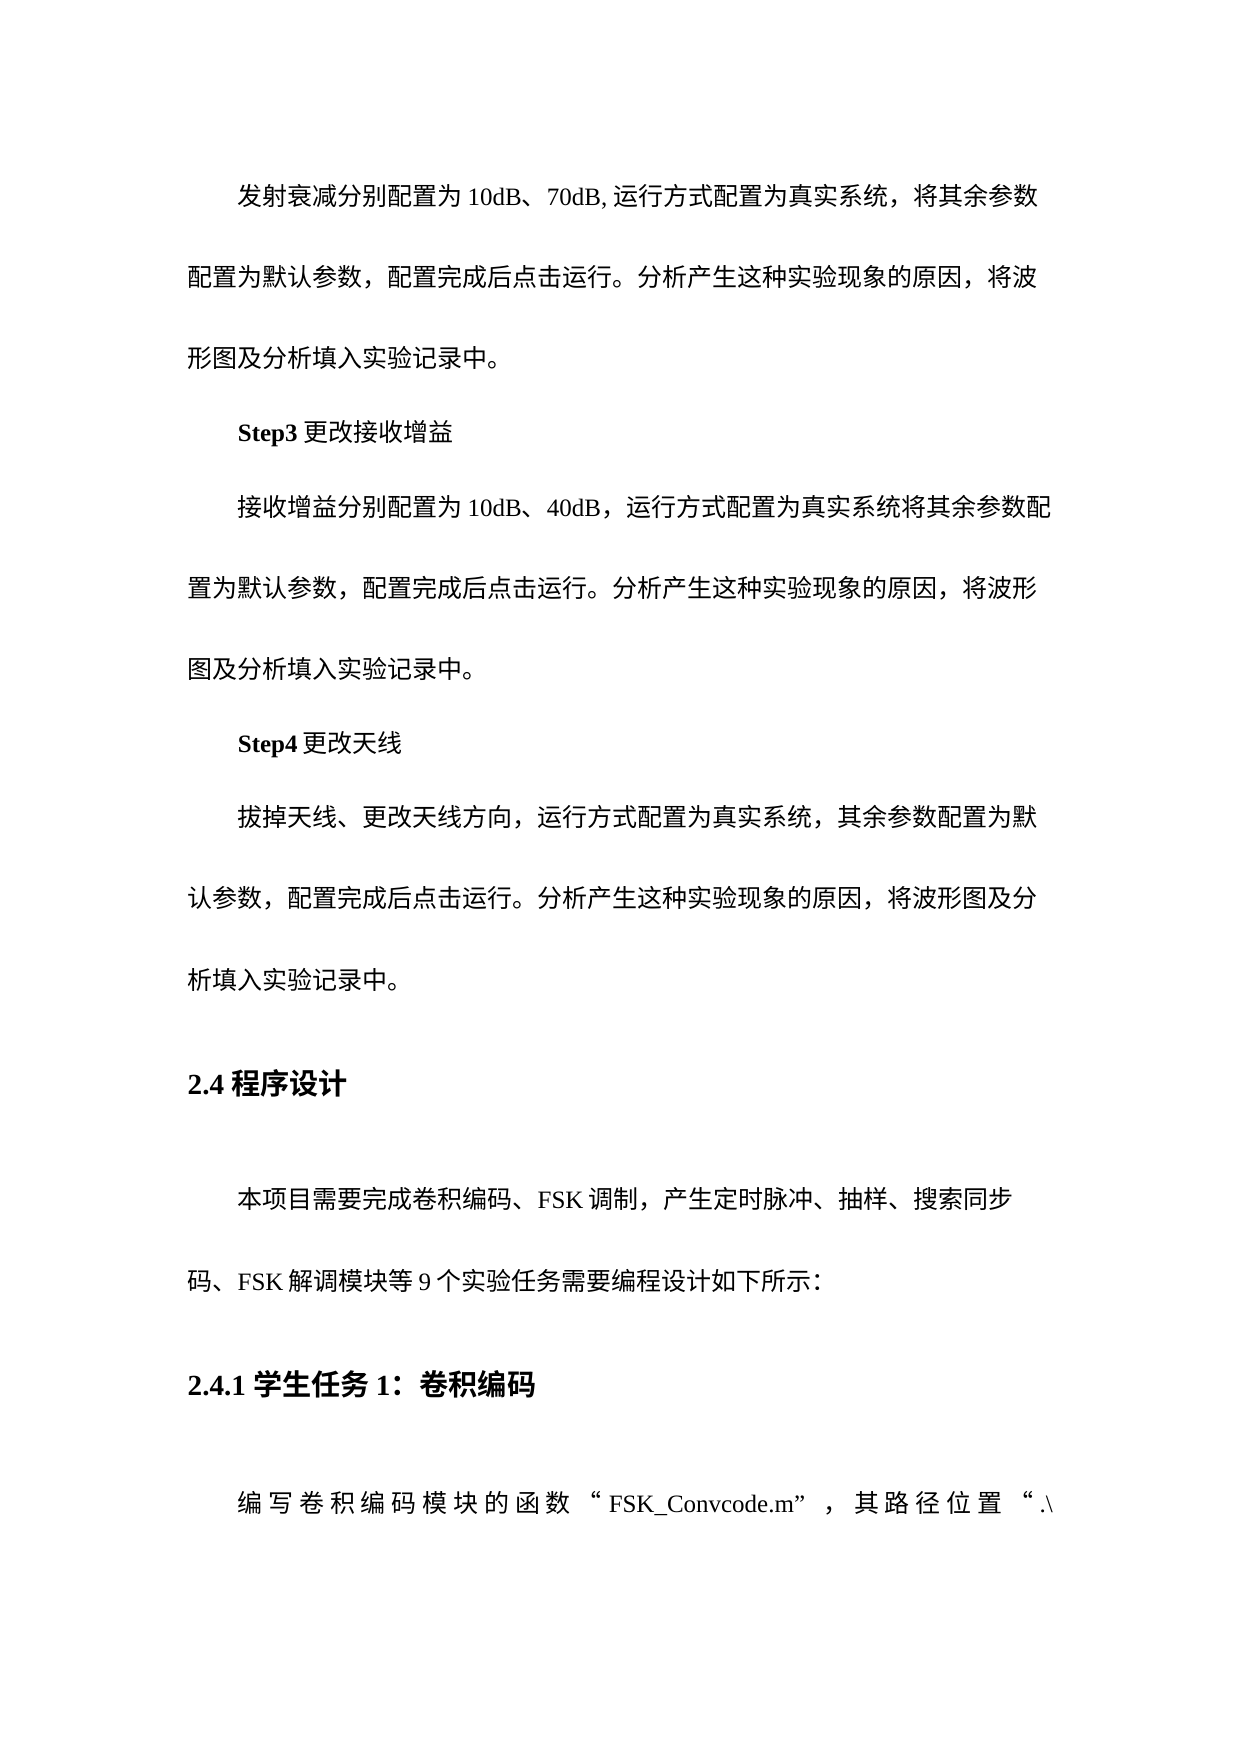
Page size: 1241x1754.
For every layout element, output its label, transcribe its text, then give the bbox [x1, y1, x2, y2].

text Step3 更改接收增益 [187, 398, 1053, 463]
list 本项目需要完成卷积编码、FSK调制，产生定时脉冲、抽样、搜索同步码、FSK解调模块等9个实验任务需要编程设计如下所示： [187, 1165, 1053, 1312]
subtitle 2.4 程序设计 [187, 1049, 1053, 1114]
text 拔掉天线、更改天线方向，运行方式配置为真实系统，其余参数配置为默认参数，配置完成后点击运行。分析产生这种实验现象的原因，将波形图及分析填入实验记录中。 [187, 783, 1053, 1011]
subtitle 2.4.1 学生任务1：卷积编码 [187, 1350, 1053, 1415]
text 发射衰减分别配置为10dB、70dB, 运行方式配置为真实系统，将其余参数配置为默认参数，配置完成后点击运行。分析产生这种实验现象的原因，将波形图及分析填入实验记录中。 [187, 162, 1053, 389]
text Step4更改天线 [187, 709, 1053, 774]
text 接收增益分别配置为10dB、40dB，运行方式配置为真实系统将其余参数配置为默认参数，配置完成后点击运行。分析产生这种实验现象的原因，将波形图及分析填入实验记录中。 [187, 473, 1053, 700]
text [187, 1469, 1053, 1534]
